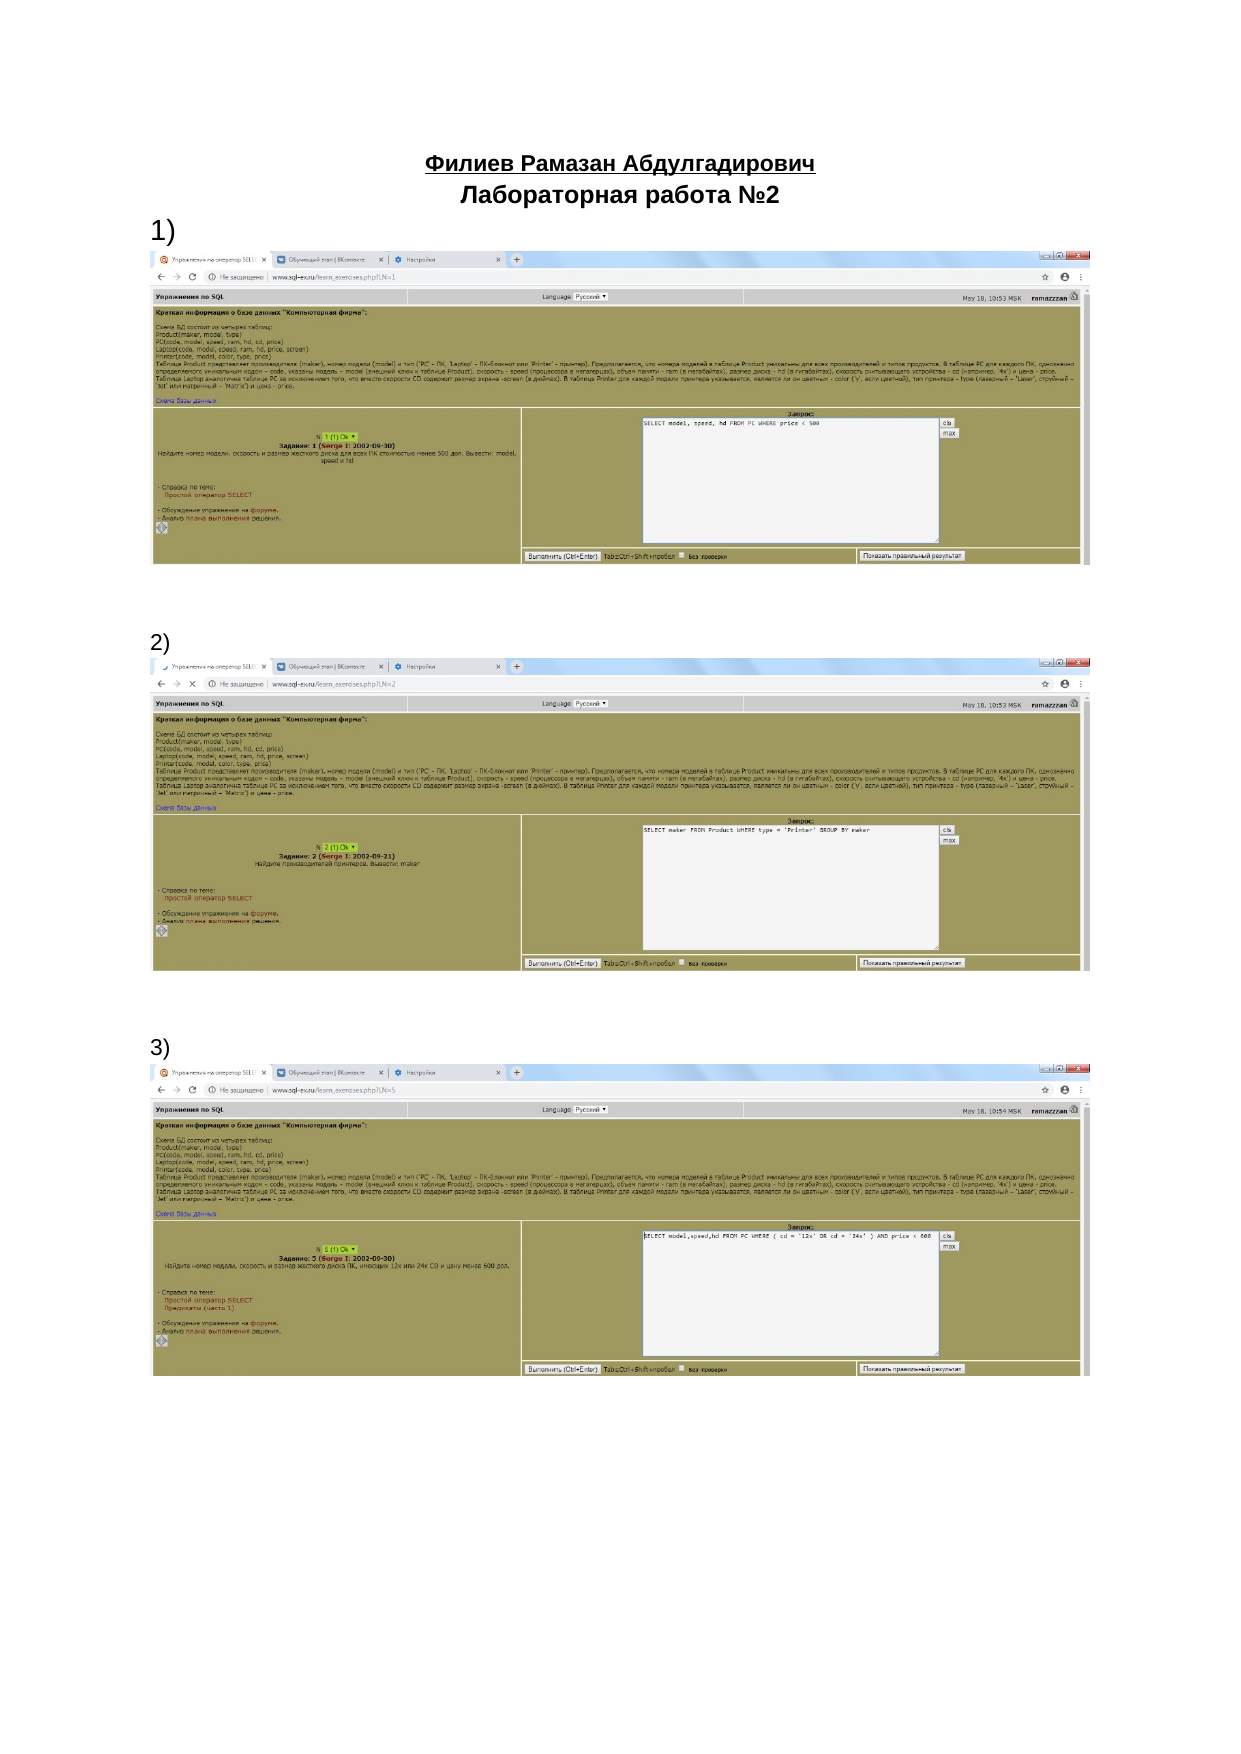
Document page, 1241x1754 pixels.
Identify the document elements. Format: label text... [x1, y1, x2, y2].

text 3)4) [150, 1034, 1090, 1064]
picture [150, 251, 1090, 565]
text Лабораторная работа №2 [150, 180, 1090, 209]
text 1) [150, 213, 1090, 247]
text 2) [150, 628, 1090, 655]
text Филиев Рамазан Абдулгадирович [150, 150, 1090, 176]
picture [150, 1064, 1090, 1376]
picture [150, 658, 1090, 971]
